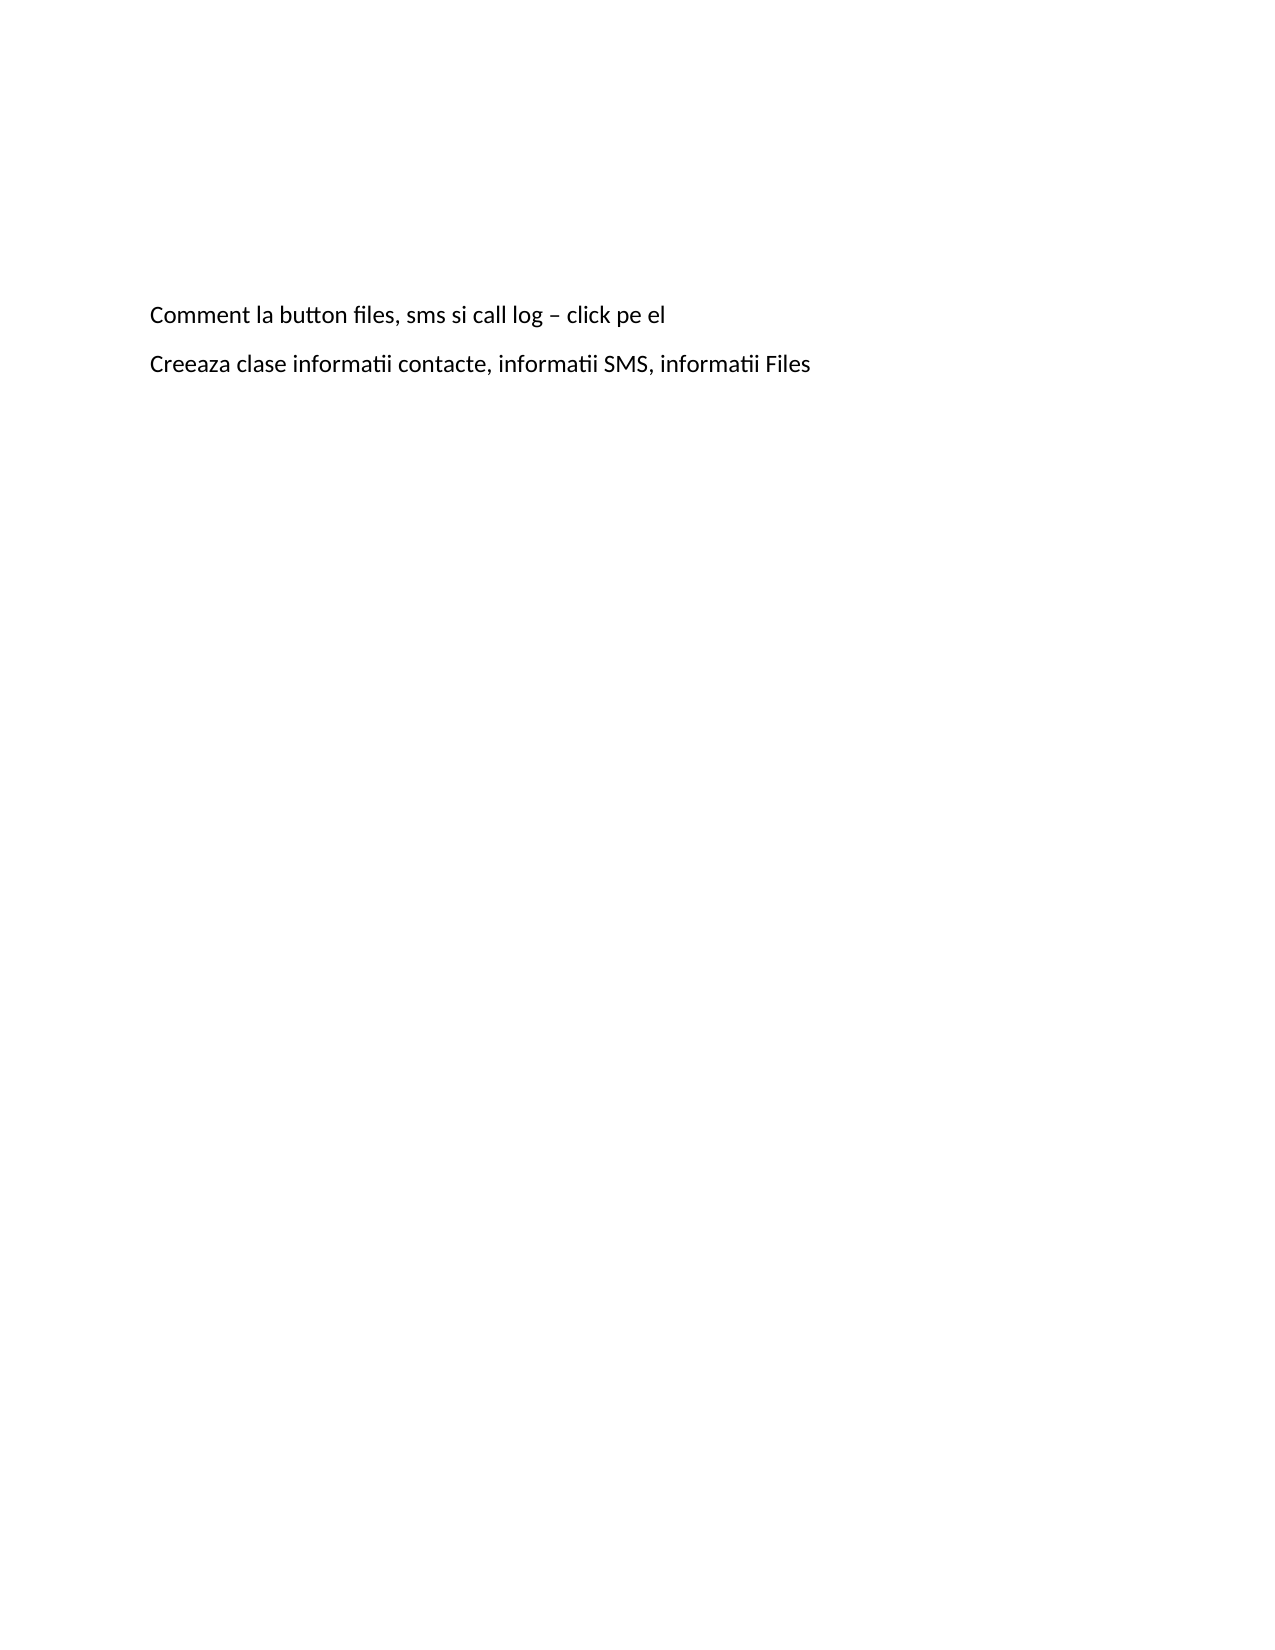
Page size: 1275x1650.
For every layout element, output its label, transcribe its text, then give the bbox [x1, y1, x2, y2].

text Creeaza clase informatii contacte, informatii SMS, informatii Files [150, 348, 1125, 379]
text Comment la button files, sms si call log – click pe el [150, 299, 1125, 329]
